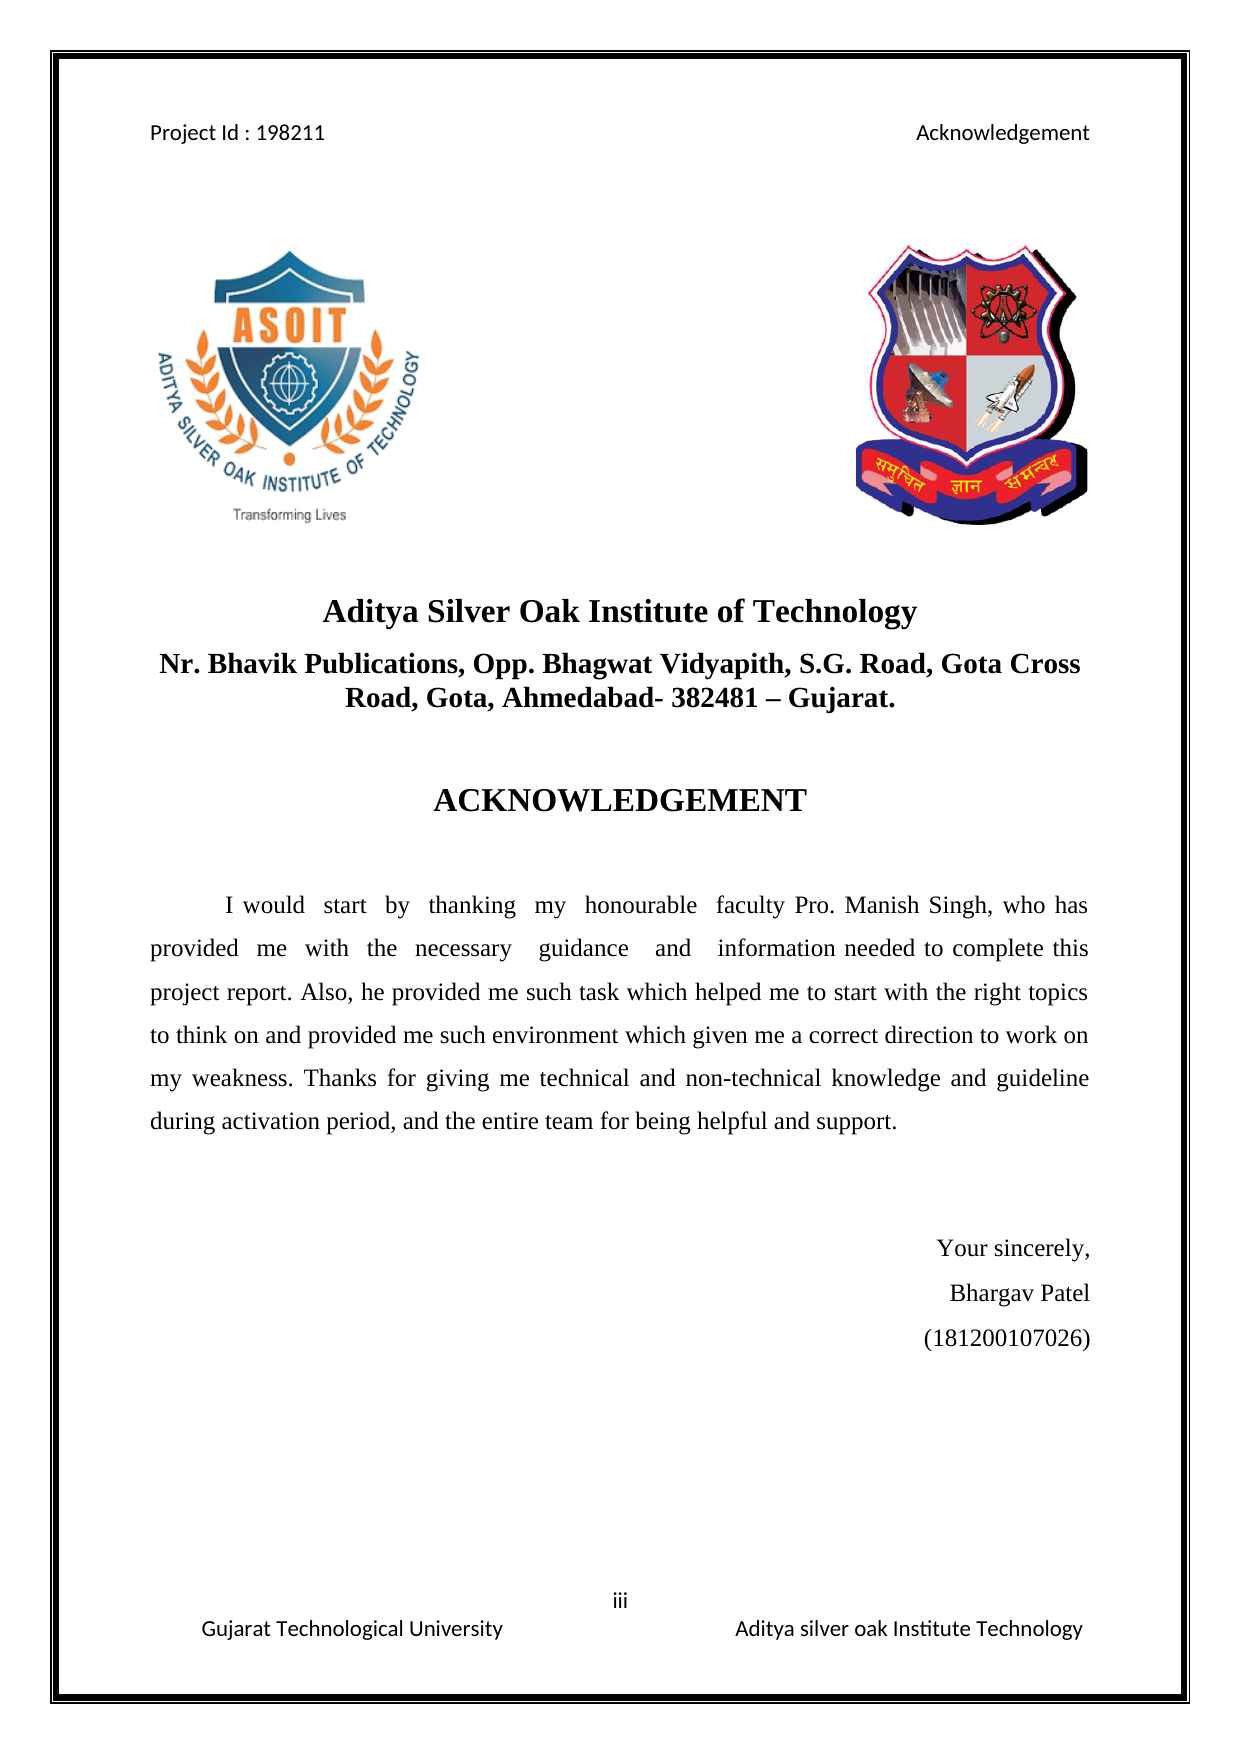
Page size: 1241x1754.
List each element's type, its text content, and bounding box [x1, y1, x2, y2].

text Aditya Silver Oak Institute of Technology [150, 591, 1090, 630]
text ACKNOWLEDGEMENT [150, 780, 1090, 819]
text Bhargav Patel [150, 1278, 1090, 1307]
text Nr. Bhavik Publications, Opp. Bhagwat Vidyapith, S.G. Road, Gota Cross Road, Gota, Ahmedabad- 382481 – Gujarat. [150, 646, 1090, 713]
text Your sincerely, [150, 1233, 1090, 1261]
text I would start by thanking my honourable faculty Pro. Manish Singh, who has provided me with the necessary guidance and information needed to complete this project report. Also, he provided me such task which helped me to start with the right topics to think on and provided me such environment which given me a correct direction to work on my weakness. Thanks for giving me technical and non-technical knowledge and guideline during activation period, and the entire team for being helpful and support. [150, 890, 1090, 1135]
picture [150, 246, 426, 525]
text (181200107026) [150, 1323, 1090, 1352]
picture [856, 245, 1088, 525]
